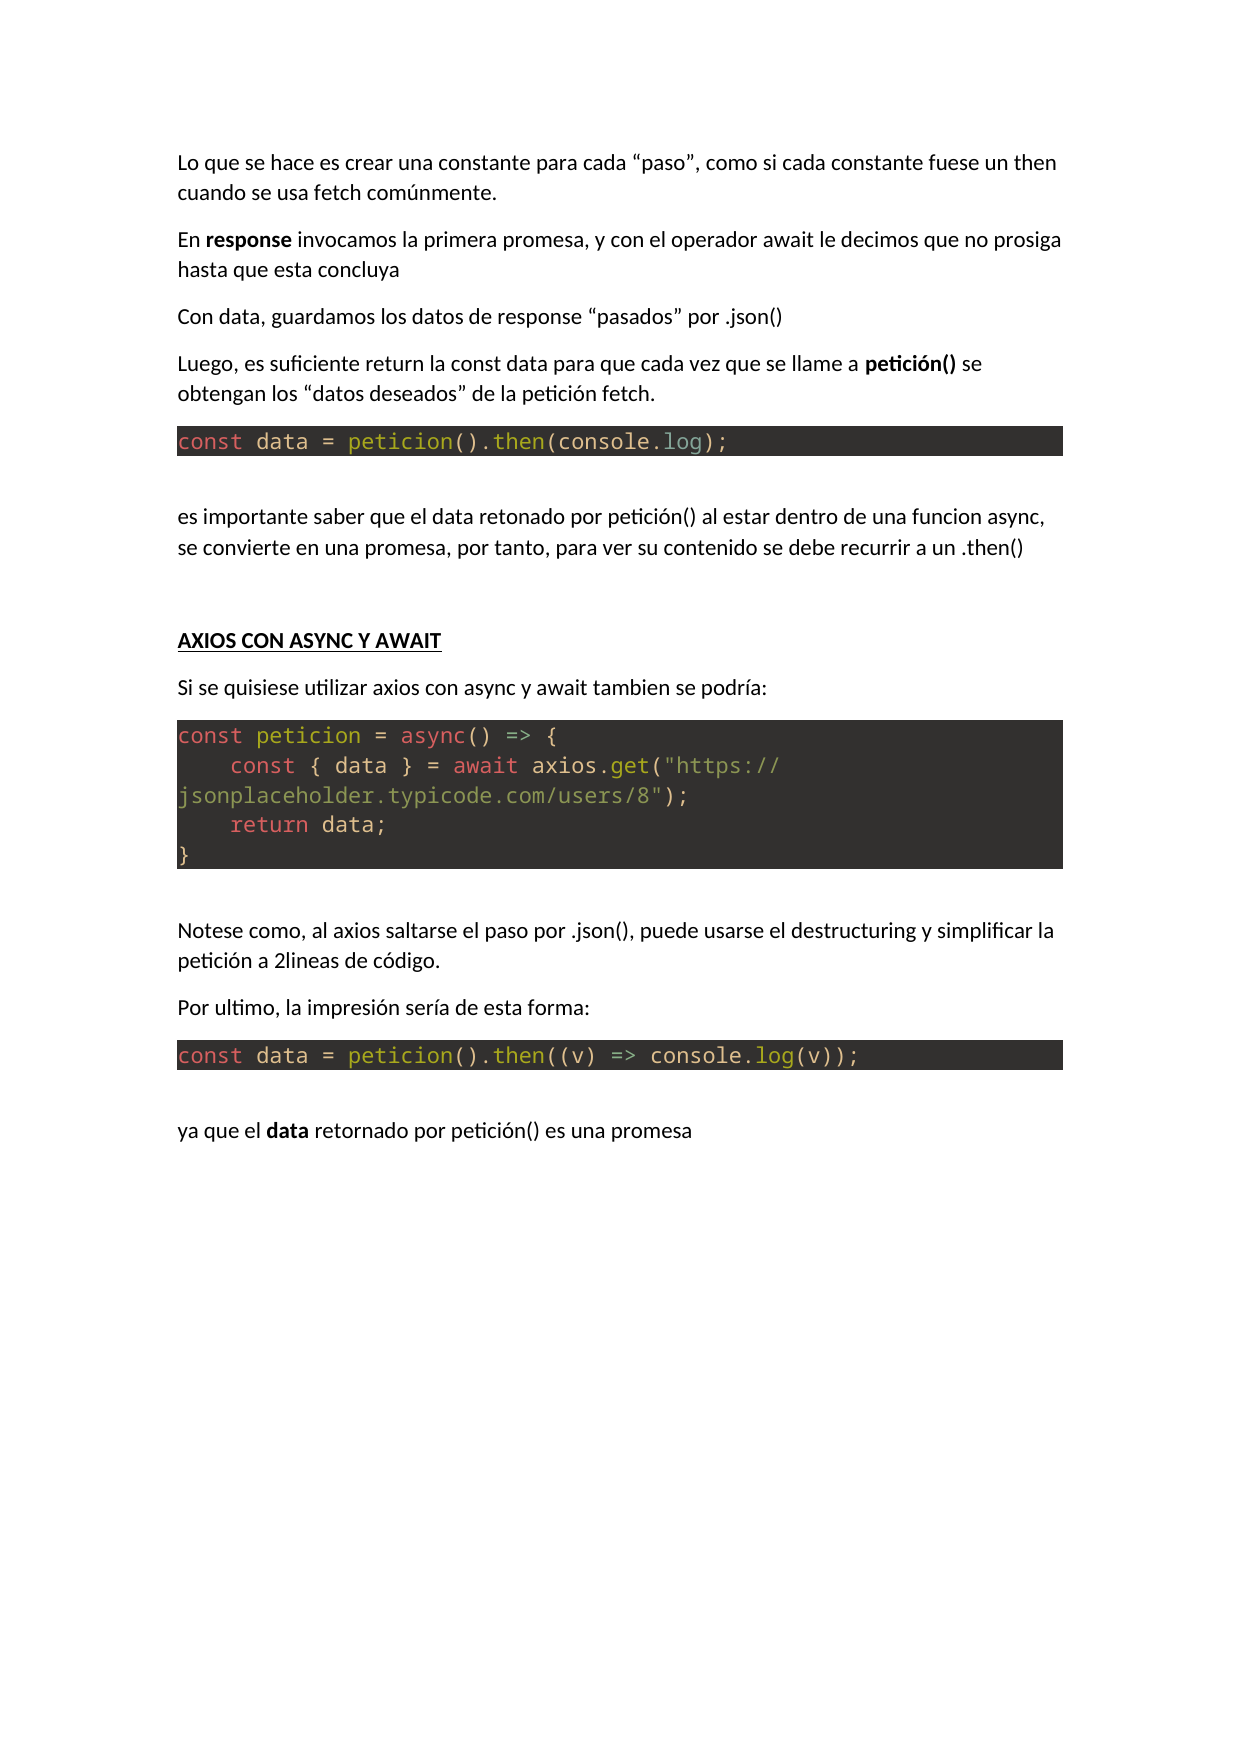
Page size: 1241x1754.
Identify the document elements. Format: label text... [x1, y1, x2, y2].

text const data = peticion().then(console.log); [177, 426, 1063, 456]
text En response invocamos la primera promesa, y con el operador await le decimos que no prosiga hasta que esta concluya [177, 225, 1063, 283]
text const { data } = await axios.get("https://jsonplaceholder.typicode.com/users/8"); [177, 750, 1063, 809]
text Luego, es suficiente return la const data para que cada vez que se llame a petición() se obtengan los “datos deseados” de la petición fetch. [177, 349, 1063, 407]
text Lo que se hace es crear una constante para cada “paso”, como si cada constante fuese un then cuando se usa fetch comúnmente. [177, 148, 1063, 206]
text return data; [177, 809, 1063, 839]
text es importante saber que el data retonado por petición() al estar dentro de una funcion async, se convierte en una promesa, por tanto, para ver su contenido se debe recurrir a un .then() [177, 502, 1063, 561]
text Por ultimo, la impresión sería de esta forma: [177, 993, 1063, 1021]
text AXIOS CON ASYNC Y AWAIT [177, 626, 1063, 654]
text const peticion = async() => { [177, 720, 1063, 750]
text Notese como, al axios saltarse el paso por .json(), puede usarse el destructuring y simplificar la petición a 2lineas de código. [177, 916, 1063, 974]
text const data = peticion().then((v) => console.log(v)); [177, 1040, 1063, 1070]
text } [177, 839, 1063, 869]
text ya que el data retornado por petición() es una promesa [177, 1117, 1063, 1144]
text Si se quisiese utilizar axios con async y await tambien se podría: [177, 673, 1063, 701]
text Con data, guardamos los datos de response “pasados” por .json() [177, 302, 1063, 330]
